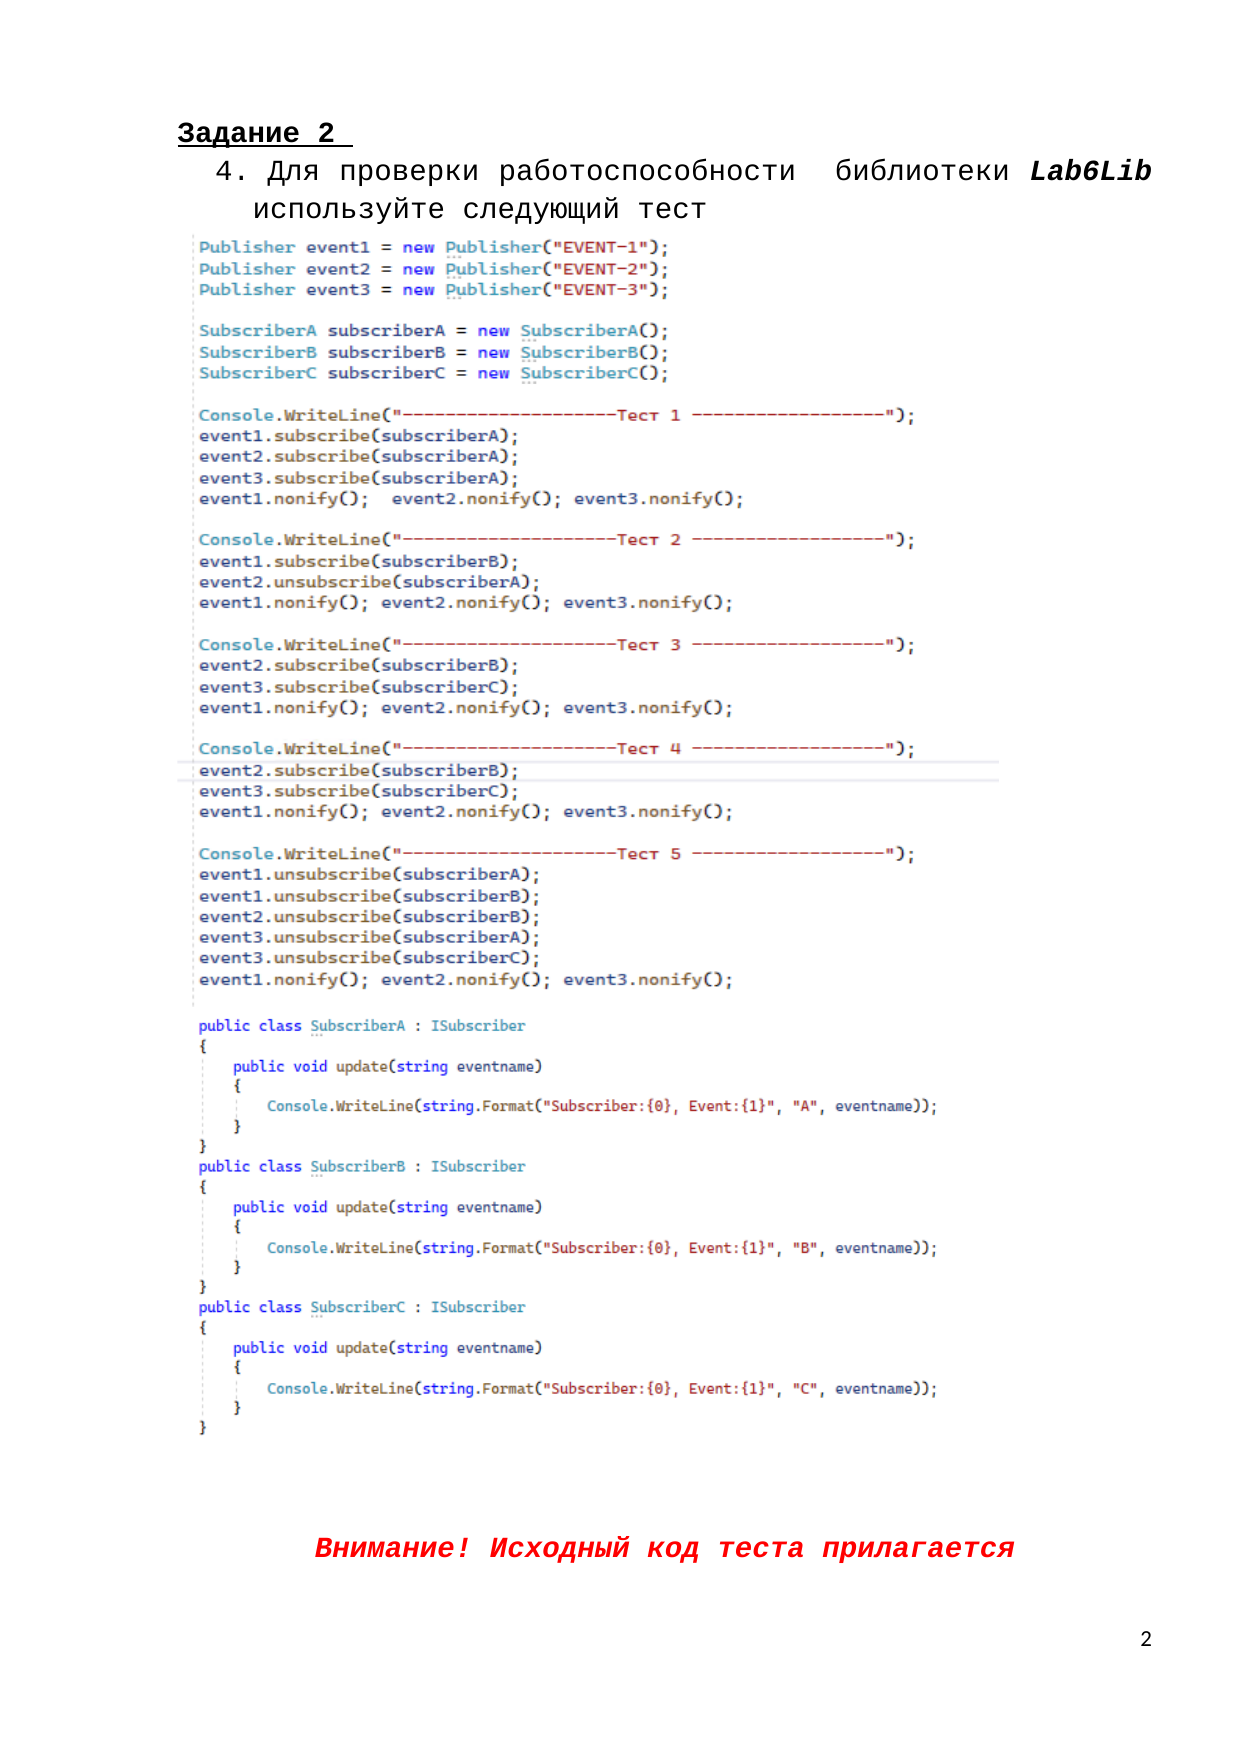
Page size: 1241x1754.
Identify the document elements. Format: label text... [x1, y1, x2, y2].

text Задание 2 [177, 118, 1152, 151]
picture [177, 1010, 999, 1453]
list Для проверки работоспособности библиотеки Lab6Lib используйте следующий тест [215, 156, 1152, 227]
picture [177, 231, 999, 1007]
text Внимание! Исходный код теста прилагается [177, 1533, 1152, 1566]
